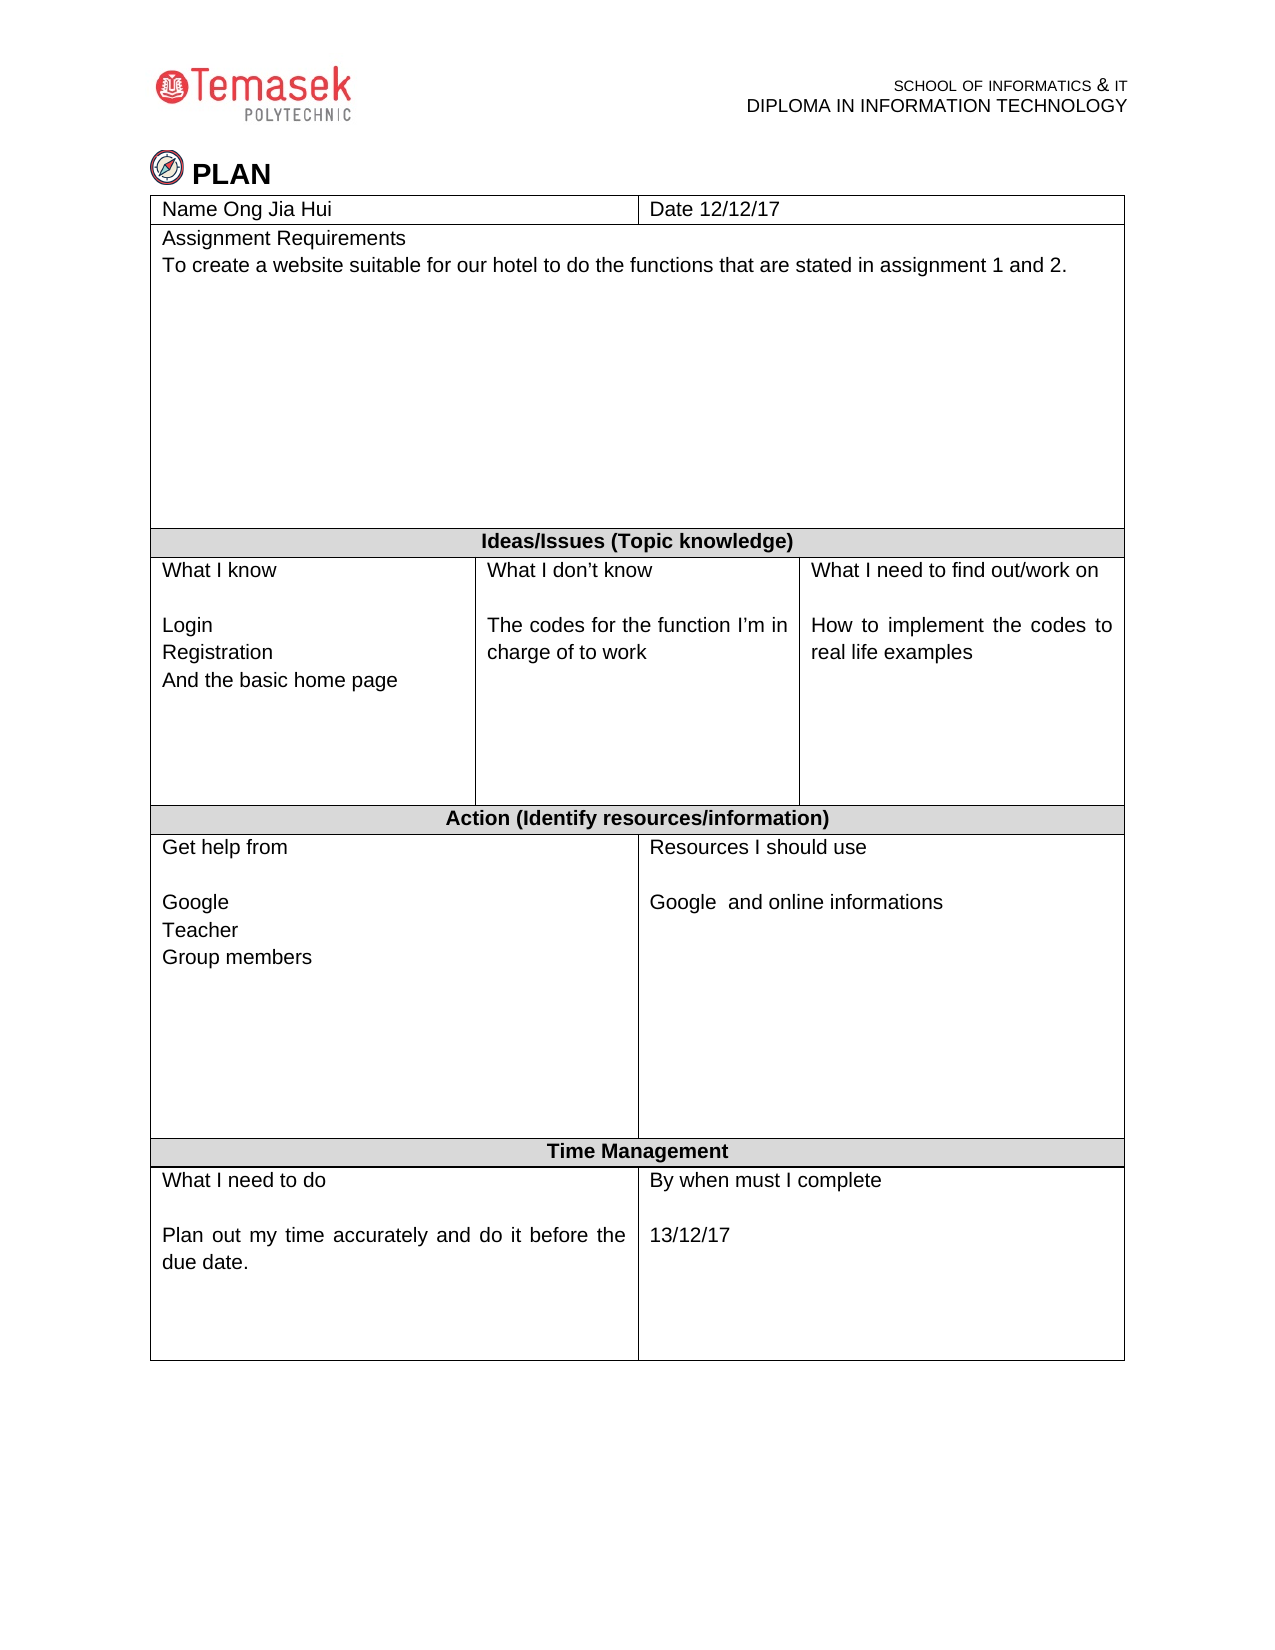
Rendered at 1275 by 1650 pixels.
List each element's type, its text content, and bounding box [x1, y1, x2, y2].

table_cell Resources I should use Google and online informations [639, 835, 1124, 1138]
picture [150, 150, 184, 185]
table_cell What I don’t know The codes for the function I’m in charge of to work [476, 558, 799, 805]
table_header Date 12/12/17 [639, 196, 1124, 224]
table_cell What I need to find out/work on How to implement the codes to real life examples [800, 558, 1124, 805]
table_header Name Ong Jia Hui [151, 196, 638, 224]
table_cell Ideas/Issues (Topic knowledge) [151, 529, 1124, 557]
table_cell Action (Identify resources/information) [151, 806, 1124, 834]
table_cell What I know Login Registration And the basic home page [151, 558, 475, 805]
picture [143, 53, 359, 129]
table_cell What I need to do Plan out my time accurately and do it before the due date. [151, 1168, 638, 1360]
table_cell Assignment Requirements To create a website suitable for our hotel to do the functions that are stated in assignment 1 and 2. [151, 225, 1124, 528]
text PLAN [150, 150, 1125, 190]
table_cell Get help from Google Teacher Group members [151, 835, 638, 1138]
table_cell Time Management [151, 1139, 1124, 1166]
table_cell By when must I complete 13/12/17 [639, 1168, 1124, 1360]
